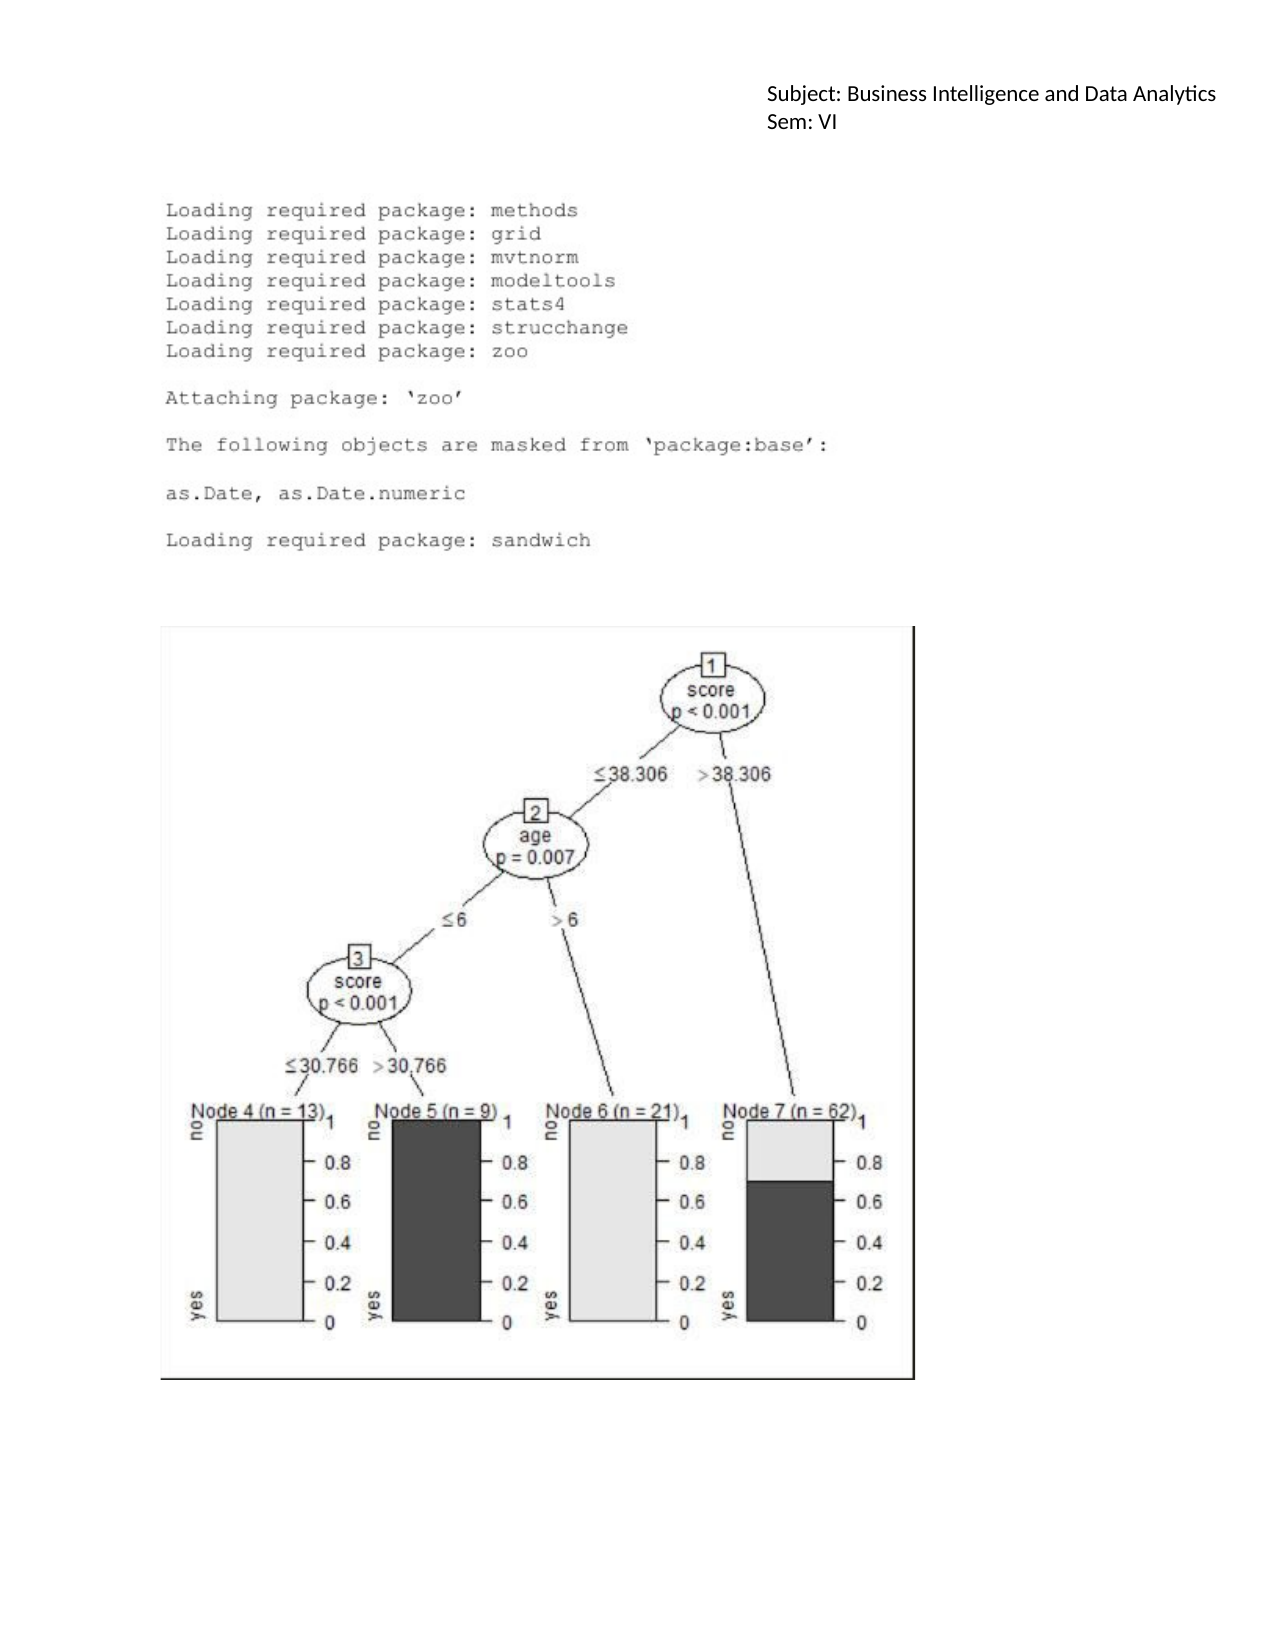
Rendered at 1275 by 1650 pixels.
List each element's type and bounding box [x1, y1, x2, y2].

picture [161, 193, 892, 562]
picture [160, 626, 916, 1380]
